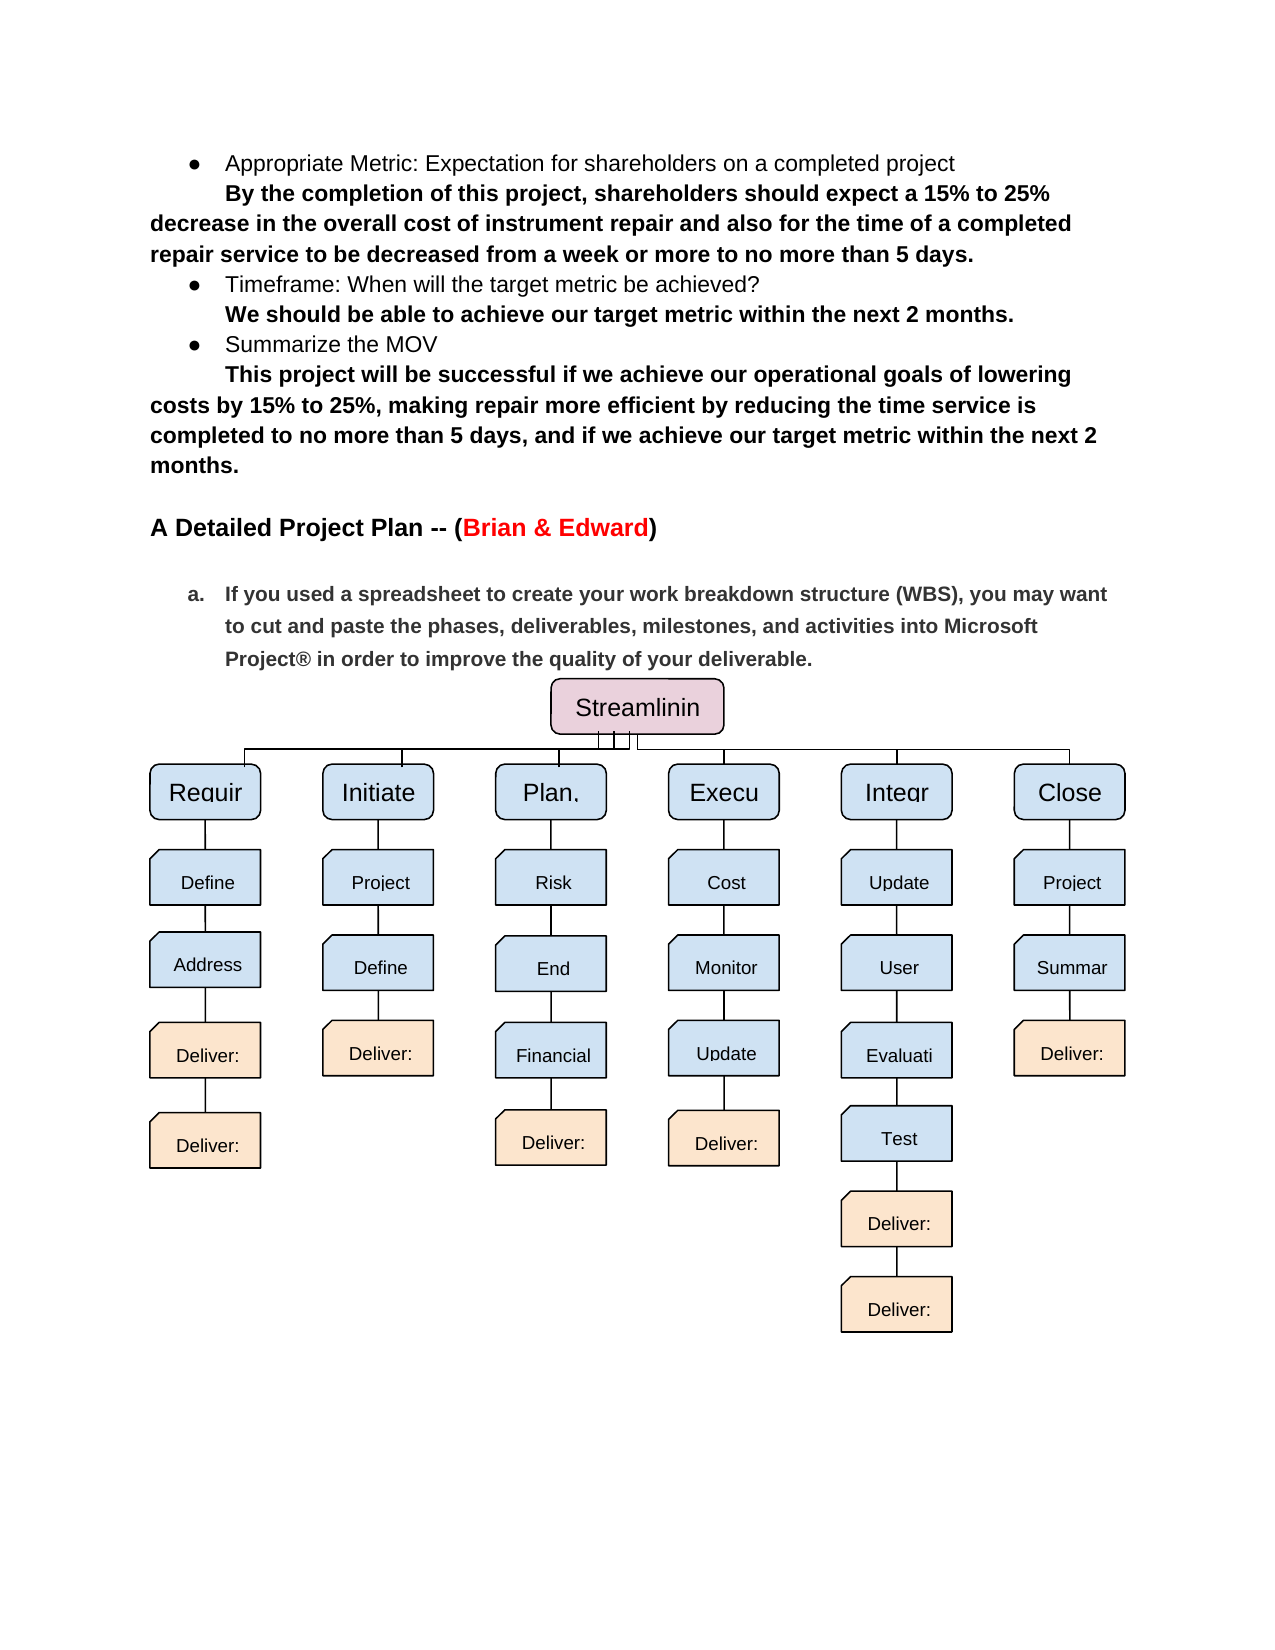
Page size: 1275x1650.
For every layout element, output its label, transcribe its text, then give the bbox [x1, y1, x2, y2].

list Appropriate Metric: Expectation for shareholders on a completed project [187, 150, 1125, 176]
text This project will be successful if we achieve our operational goals of lowering costs by 15% to 25%, making repair more efficient by reducing the time service is completed to no more than 5 days, and if we achieve our target metric within the next 2 months. [150, 361, 1125, 478]
text A Detailed Project Plan -- (Brian & Edward) [150, 512, 1125, 541]
text By the completion of this project, shareholders should expect a 15% to 25% decrease in the overall cost of instrument repair and also for the time of a completed repair service to be decreased from a week or more to no more than 5 days. [150, 180, 1125, 267]
text We should be able to achieve our target metric within the next 2 months. [150, 301, 1125, 327]
list Summarize the MOV [187, 331, 1125, 358]
list Timeframe: When will the target metric be achieved? [187, 271, 1125, 297]
list If you used a spreadsheet to create your work breakdown structure (WBS), you may want to cut and paste the phases, deliverables, milestones, and activities into Microsoft Project® in order to improve the quality of your deliverable. [187, 581, 1125, 670]
